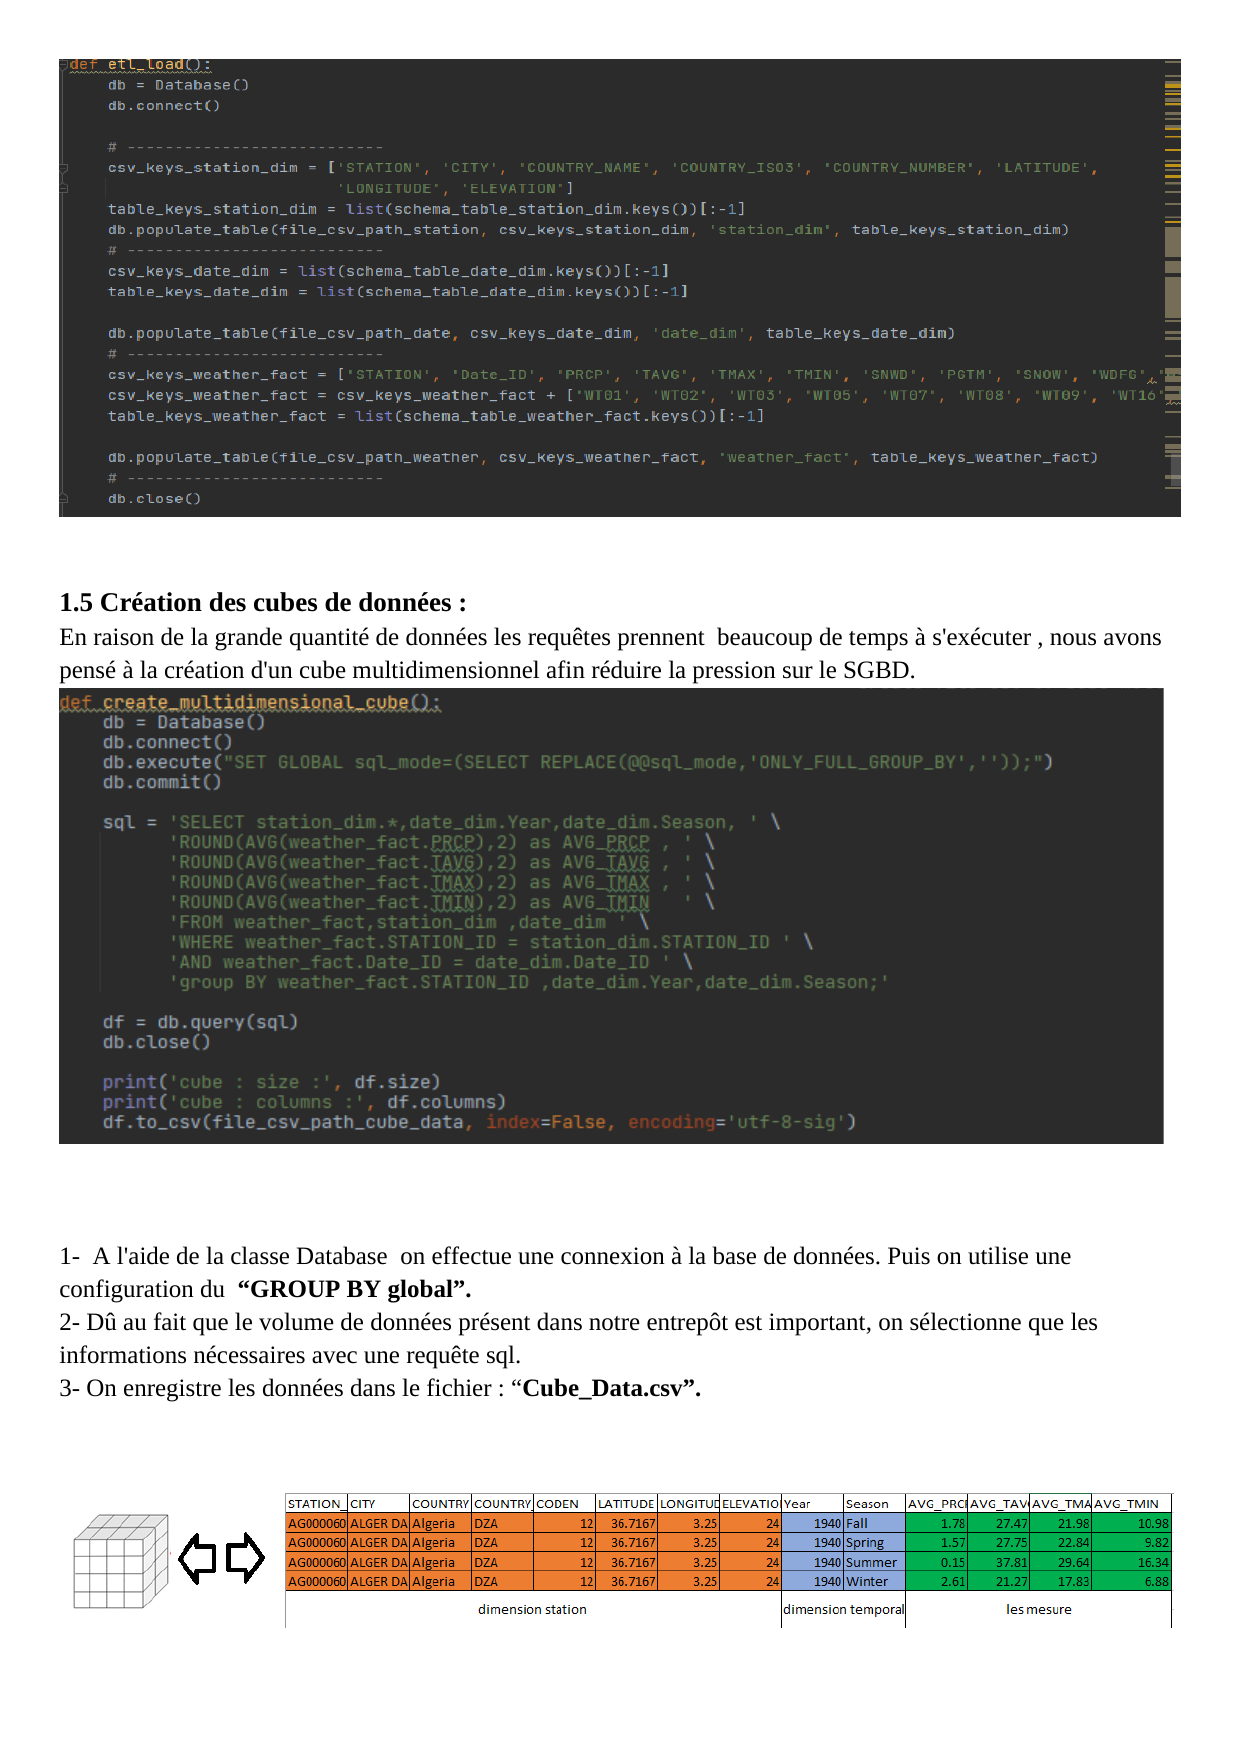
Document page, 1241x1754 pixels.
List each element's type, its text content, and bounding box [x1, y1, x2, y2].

text 3- On enregistre les données dans le fichier : “Cube_Data.csv”. [59, 1373, 1181, 1402]
text 1.5 Création des cubes de données : [59, 586, 1181, 617]
text 2- Dû au fait que le volume de données présent dans notre entrepôt est important, on sélectionne que les informations nécessaires avec une requête sql. [59, 1307, 1181, 1369]
text En raison de la grande quantité de données les requêtes prennent beaucoup de temps à s'exécuter , nous avons pensé à la création d'un cube multidimensionnel afin réduire la pression sur le SGBD. [59, 622, 1181, 684]
picture [59, 59, 1181, 517]
text 1- A l'aide de la classe Database on effectue une connexion à la base de données. Puis on utilise une configuration du “GROUP BY global”. [59, 1241, 1181, 1303]
picture [59, 688, 1164, 1144]
picture [59, 1472, 1182, 1637]
